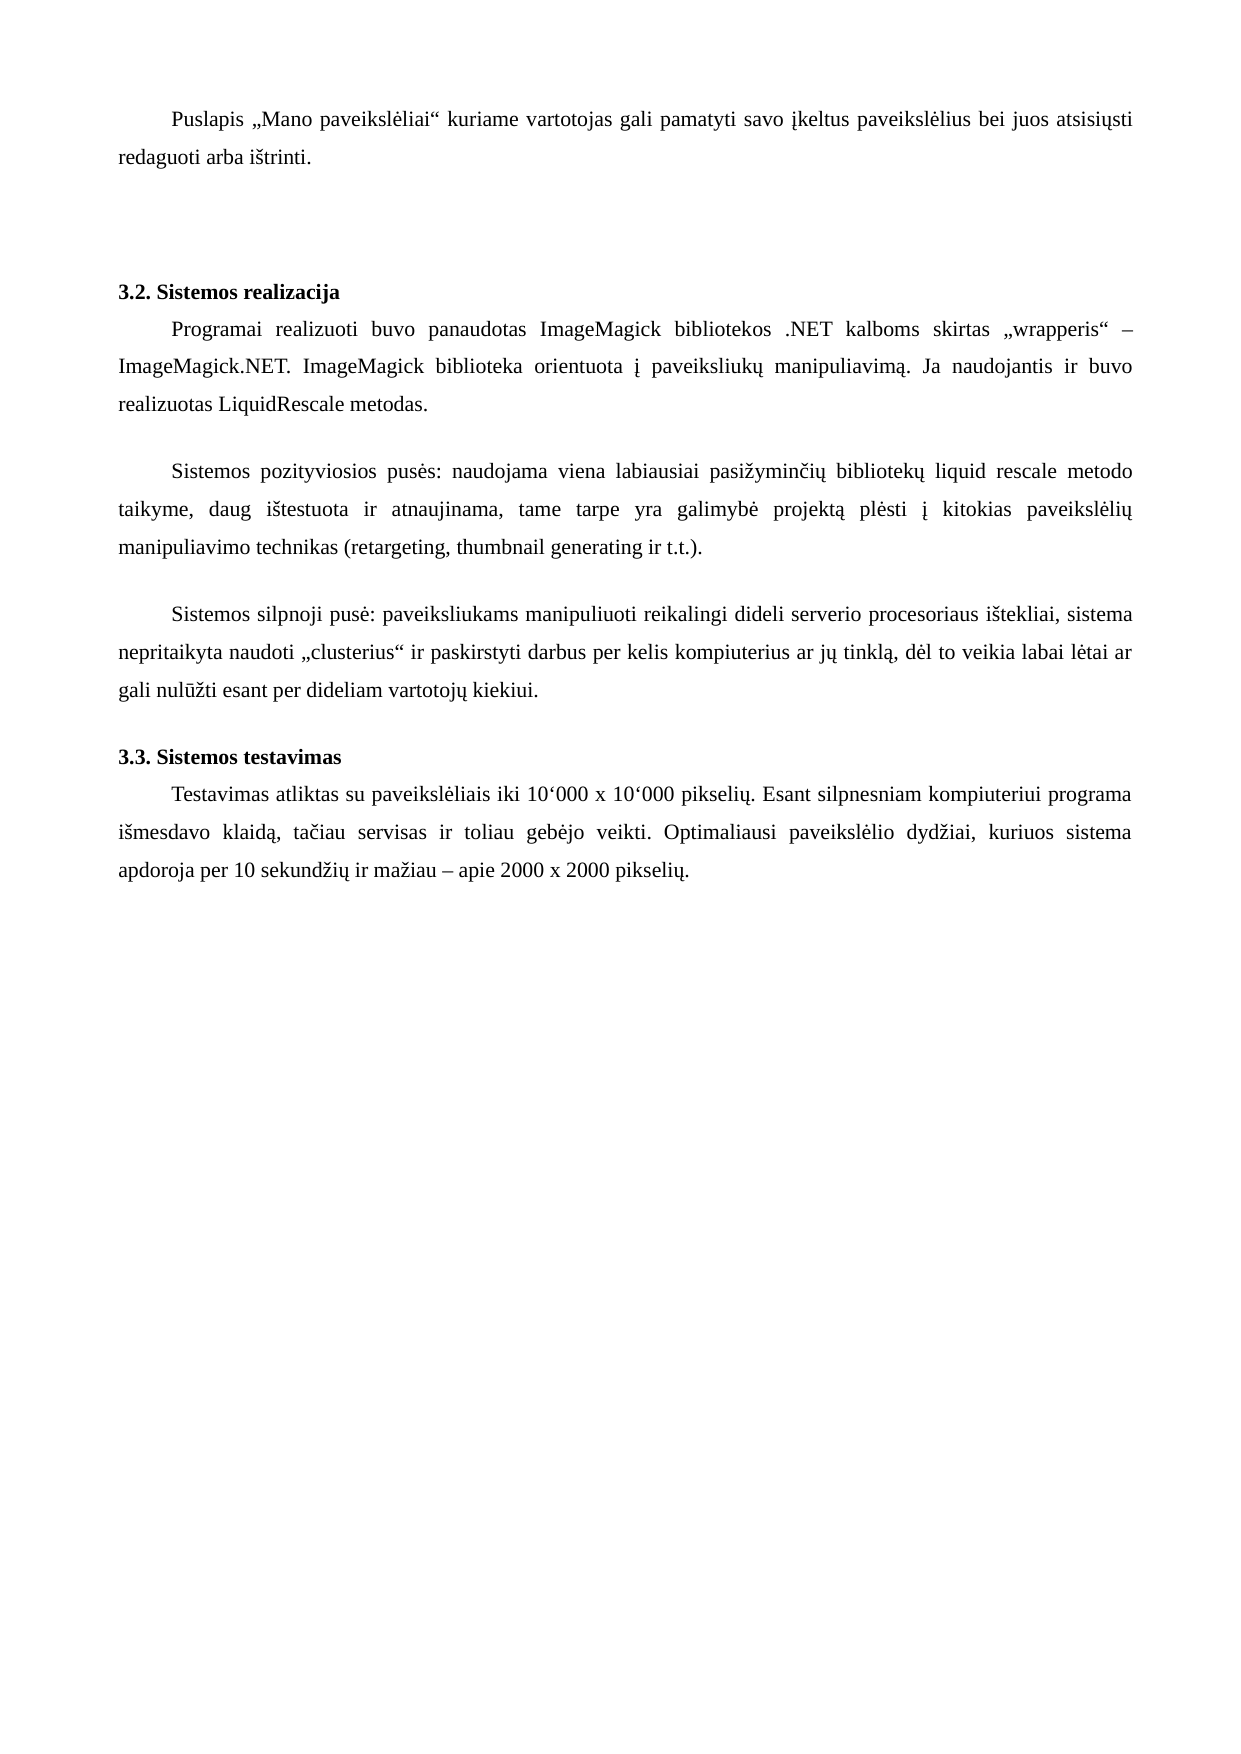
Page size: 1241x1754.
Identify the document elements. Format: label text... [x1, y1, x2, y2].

text Sistemos pozityviosios pusės: naudojama viena labiausiai pasižyminčių bibliotekų liquid rescale metodo taikyme, daug ištestuota ir atnaujinama, tame tarpe yra galimybė projektą plėsti į kitokias paveikslėlių manipuliavimo technikas (retargeting, thumbnail generating ir t.t.). [118, 458, 1134, 559]
text Puslapis „Mano paveikslėliai“ kuriame vartotojas gali pamatyti savo įkeltus paveikslėlius bei juos atsisiųsti redaguoti arba ištrinti. [118, 106, 1134, 169]
text Testavimas atliktas su paveikslėliais iki 10‘000 x 10‘000 pikselių. Esant silpnesniam kompiuteriui programa išmesdavo klaidą, tačiau servisas ir toliau gebėjo veikti. Optimaliausi paveikslėlio dydžiai, kuriuos sistema apdoroja per 10 sekundžių ir mažiau – apie 2000 x 2000 pikselių. [118, 781, 1134, 882]
text Programai realizuoti buvo panaudotas ImageMagick bibliotekos .NET kalboms skirtas „wrapperis“ – ImageMagick.NET. ImageMagick biblioteka orientuota į paveiksliukų manipuliavimą. Ja naudojantis ir buvo realizuotas LiquidRescale metodas. [118, 316, 1134, 416]
text 3.3. Sistemos testavimas [118, 744, 1134, 769]
text Sistemos silpnoji pusė: paveiksliukams manipuliuoti reikalingi dideli serverio procesoriaus ištekliai, sistema nepritaikyta naudoti „clusterius“ ir paskirstyti darbus per kelis kompiuterius ar jų tinklą, dėl to veikia labai lėtai ar gali nulūžti esant per dideliam vartotojų kiekiui. [118, 601, 1134, 702]
text 3.2. Sistemos realizacija [118, 279, 1134, 304]
